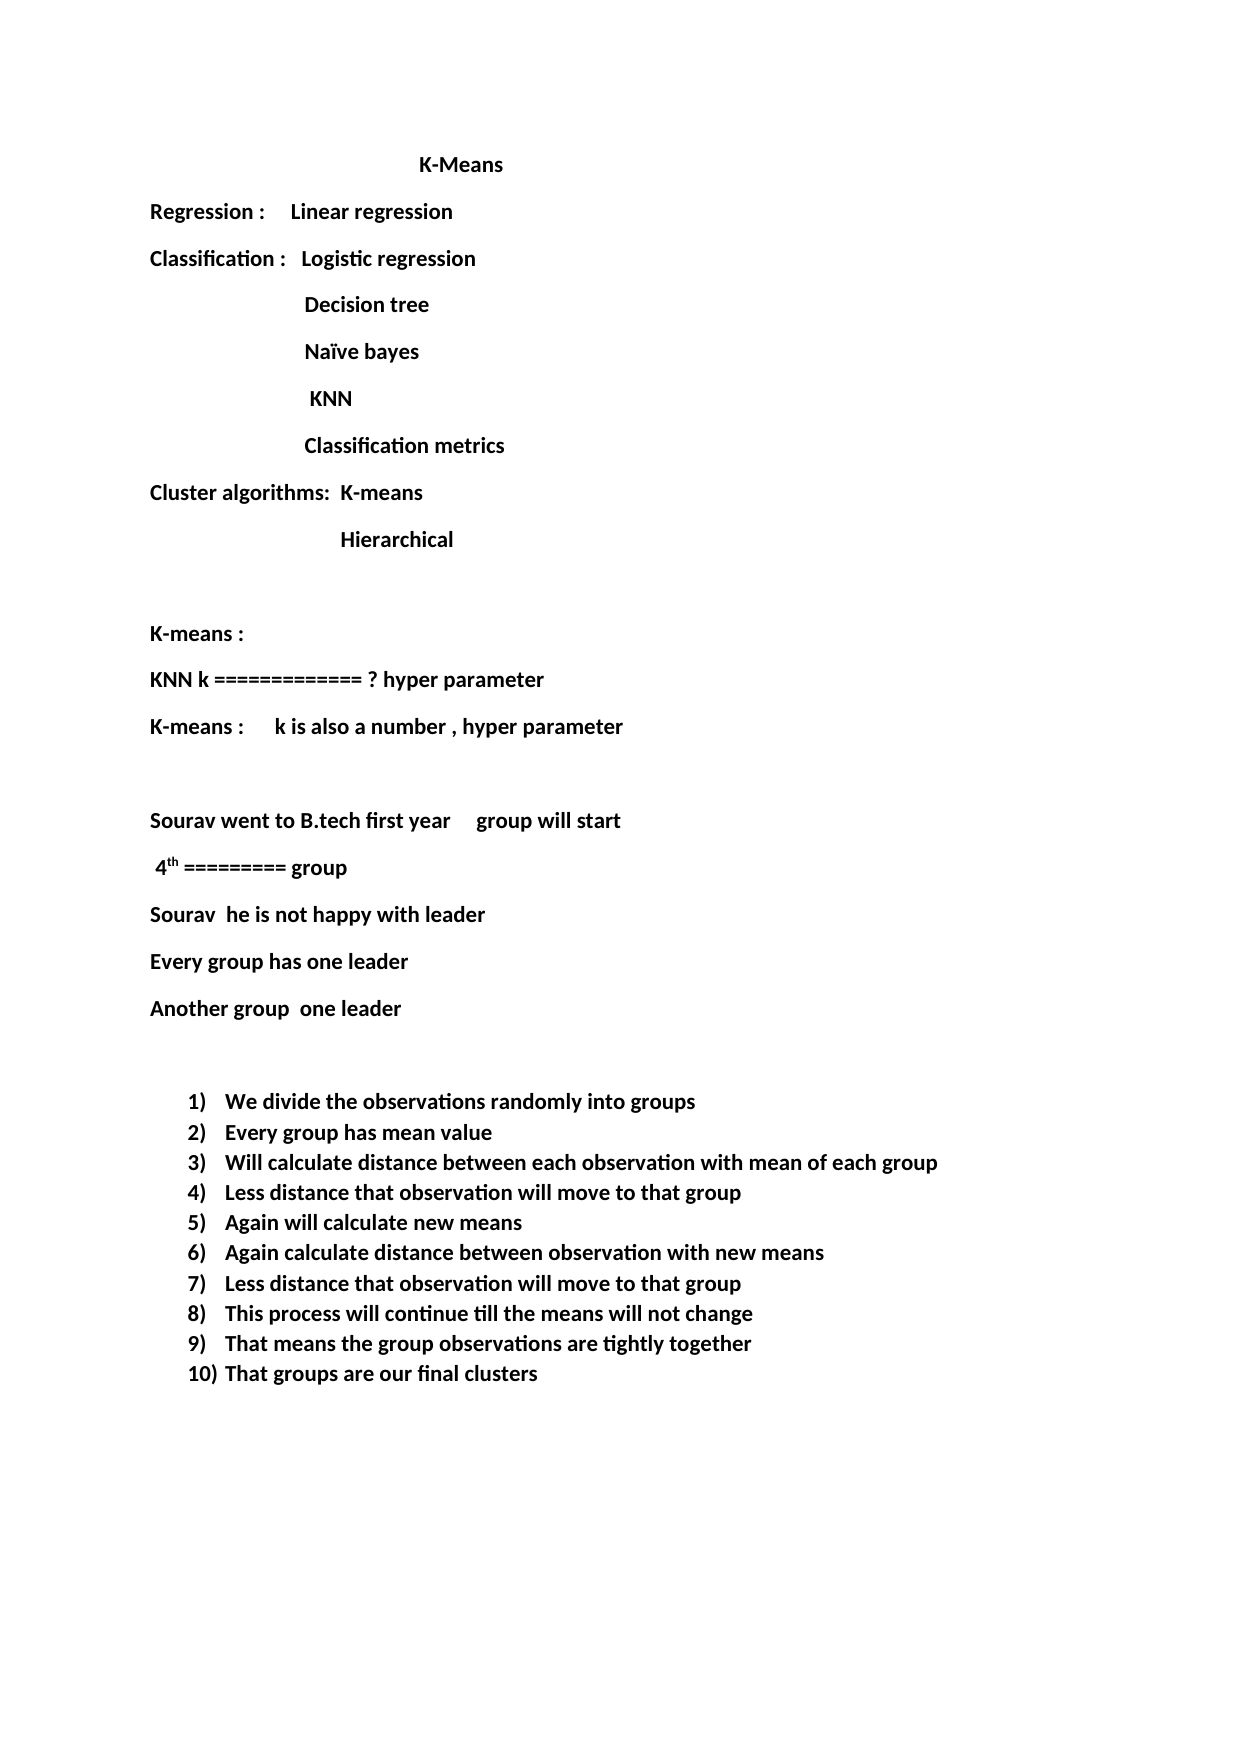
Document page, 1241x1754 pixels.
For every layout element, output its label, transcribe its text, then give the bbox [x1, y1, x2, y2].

list That means the group observations are tightly together [187, 1329, 1090, 1357]
list Again will calculate new means [187, 1208, 1090, 1236]
text Cluster algorithms: K-means [150, 478, 1090, 506]
text Another group one leader [150, 994, 1090, 1022]
text 4th ========= group [150, 853, 1090, 881]
text Decision tree [150, 291, 1090, 319]
list Will calculate distance between each observation with mean of each group [187, 1148, 1090, 1176]
text Naïve bayes [150, 337, 1090, 366]
text Classification : Logistic regression [150, 244, 1090, 272]
list Every group has mean value [187, 1118, 1090, 1146]
text Regression : Linear regression [150, 197, 1090, 225]
text KNN k ============= ? hyper parameter [150, 666, 1090, 694]
text Sourav went to B.tech first year group will start [150, 806, 1090, 834]
text Sourav he is not happy with leader [150, 900, 1090, 928]
list Again calculate distance between observation with new means [187, 1238, 1090, 1267]
text K-means : [150, 619, 1090, 647]
list This process will continue till the means will not change [187, 1299, 1090, 1327]
text KNN [150, 384, 1090, 412]
list Less distance that observation will move to that group [187, 1178, 1090, 1206]
text Every group has one leader [150, 947, 1090, 975]
text K-means : k is also a number , hyper parameter [150, 712, 1090, 741]
list We divide the observations randomly into groups [187, 1087, 1090, 1116]
list That groups are our final clusters [187, 1359, 1090, 1387]
text K-Means [150, 150, 1090, 178]
text Hierarchical [150, 525, 1090, 553]
list Less distance that observation will move to that group [187, 1269, 1090, 1297]
text Classification metrics [150, 431, 1090, 459]
